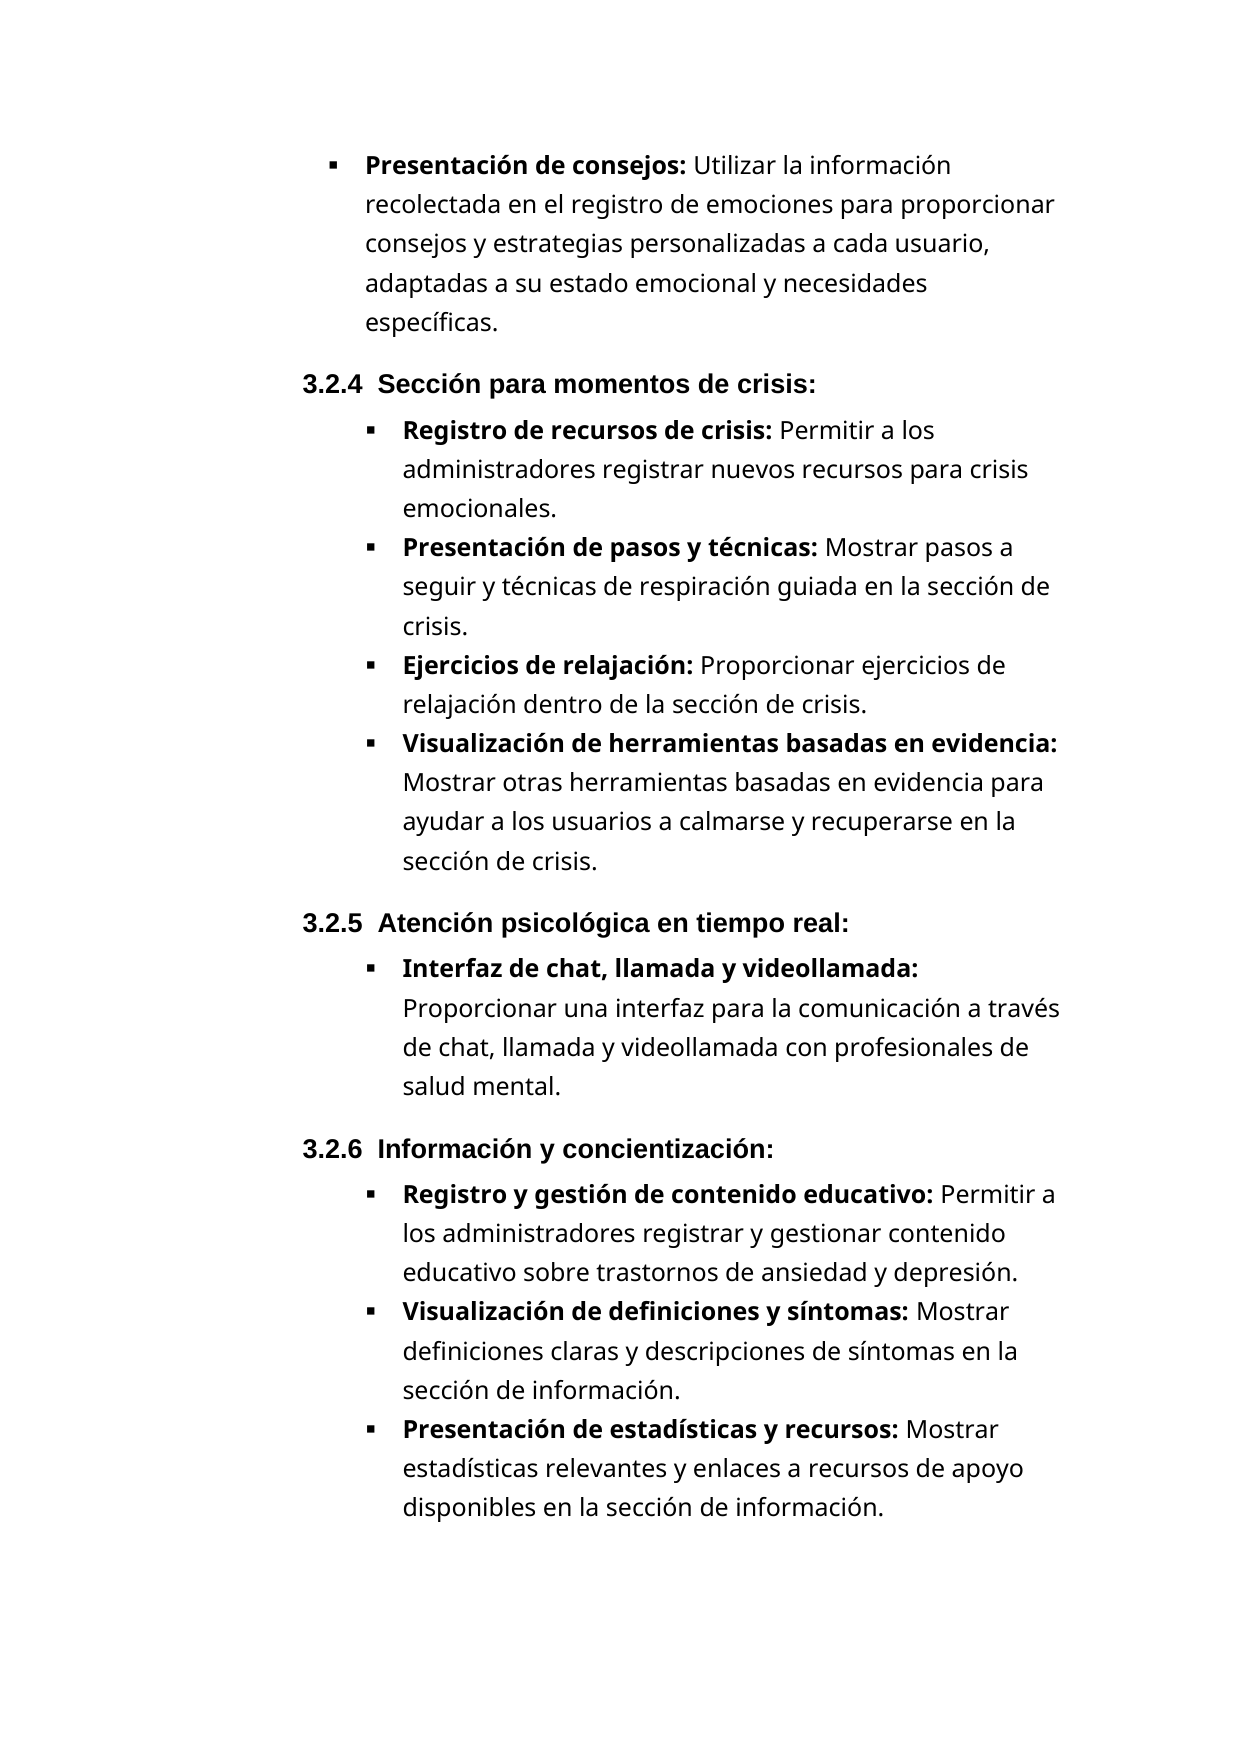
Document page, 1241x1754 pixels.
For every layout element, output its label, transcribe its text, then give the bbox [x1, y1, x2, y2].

list Registro de recursos de crisis: Permitir a los administradores registrar nuevos recursos para crisis emocionales. [365, 412, 1063, 525]
list Presentación de estadísticas y recursos: Mostrar estadísticas relevantes y enlaces a recursos de apoyo disponibles en la sección de información. [365, 1411, 1063, 1524]
list Visualización de definiciones y síntomas: Mostrar definiciones claras y descripciones de síntomas en la sección de información. [365, 1294, 1063, 1406]
list Presentación de consejos: Utilizar la información recolectada en el registro de emociones para proporcionar consejos y estrategias personalizadas a cada usuario, adaptadas a su estado emocional y necesidades específicas. [327, 148, 1063, 338]
list Ejercicios de relajación: Proporcionar ejercicios de relajación dentro de la sección de crisis. [365, 647, 1063, 721]
subtitle Atención psicológica en tiempo real: [302, 907, 1063, 938]
list Presentación de pasos y técnicas: Mostrar pasos a seguir y técnicas de respiración guiada en la sección de crisis. [365, 530, 1063, 642]
list Interfaz de chat, llamada y videollamada: Proporcionar una interfaz para la comunicación a través de chat, llamada y videollamada con profesionales de salud mental. [365, 951, 1063, 1103]
list Registro y gestión de contenido educativo: Permitir a los administradores registrar y gestionar contenido educativo sobre trastornos de ansiedad y depresión. [365, 1176, 1063, 1289]
subtitle Información y concientización: [302, 1133, 1063, 1164]
list Visualización de herramientas basadas en evidencia: Mostrar otras herramientas basadas en evidencia para ayudar a los usuarios a calmarse y recuperarse en la sección de crisis. [365, 726, 1063, 877]
subtitle Sección para momentos de crisis: [302, 368, 1063, 400]
